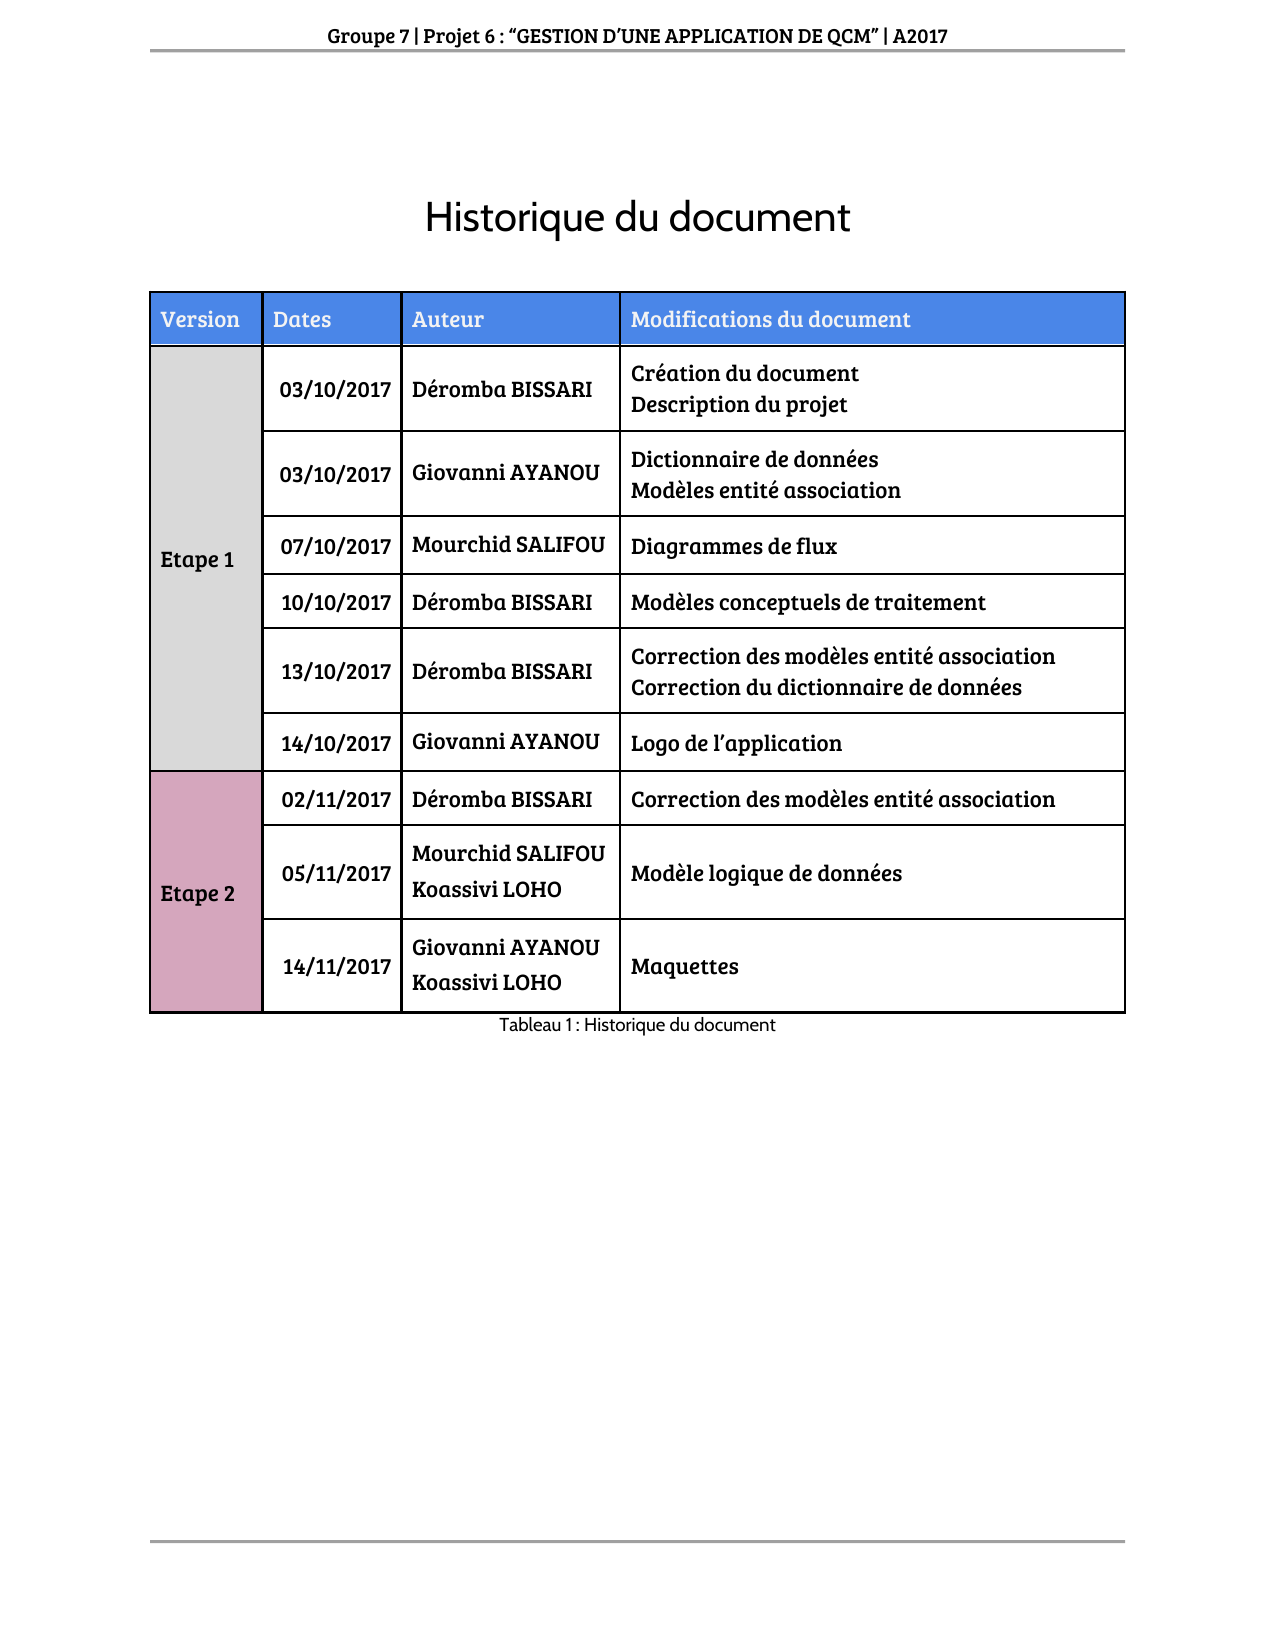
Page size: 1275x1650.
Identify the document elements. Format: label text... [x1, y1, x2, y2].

table_cell Etape 1 [151, 347, 261, 770]
table_cell Déromba BISSARI [403, 772, 619, 824]
table_cell 14/10/2017 [264, 714, 400, 770]
table_cell Déromba BISSARI [403, 347, 619, 430]
table_cell Modèle logique de données [621, 826, 1124, 918]
table_cell Correction des modèles entité association [621, 772, 1124, 824]
table_cell Mourchid SALIFOU [403, 517, 619, 573]
table_cell 10/10/2017 [264, 575, 400, 627]
table_cell Déromba BISSARI [403, 629, 619, 712]
table_cell 14/11/2017 [264, 920, 400, 1011]
table_cell 05/11/2017 [264, 826, 400, 918]
subtitle Historique du document [150, 192, 1125, 242]
table_cell Diagrammes de flux [621, 517, 1124, 573]
table_header Dates [264, 293, 400, 344]
table_cell Maquettes [621, 920, 1124, 1011]
table_cell Déromba BISSARI [403, 575, 619, 627]
table_cell Giovanni AYANOU [403, 714, 619, 770]
text Tableau 1 : Historique du document [150, 1014, 1125, 1036]
table_cell 02/11/2017 [264, 772, 400, 824]
table_cell Etape 2 [151, 772, 261, 1011]
table_cell Giovanni AYANOU Koassivi LOHO [403, 920, 619, 1011]
table_cell 13/10/2017 [264, 629, 400, 712]
table_cell 03/10/2017 [264, 432, 400, 515]
table_header Auteur [403, 293, 619, 344]
table_cell Création du document Description du projet [621, 347, 1124, 430]
table_cell Correction des modèles entité association Correction du dictionnaire de données [621, 629, 1124, 712]
table_cell Modèles conceptuels de traitement [621, 575, 1124, 627]
table_header Modifications du document [621, 293, 1124, 344]
table_cell Mourchid SALIFOU Koassivi LOHO [403, 826, 619, 918]
table_header Version [151, 293, 261, 344]
table_cell Logo de l’application [621, 714, 1124, 770]
table_cell 03/10/2017 [264, 347, 400, 430]
table_cell Dictionnaire de données Modèles entité association [621, 432, 1124, 515]
table_cell 07/10/2017 [264, 517, 400, 573]
table_cell Giovanni AYANOU [403, 432, 619, 515]
